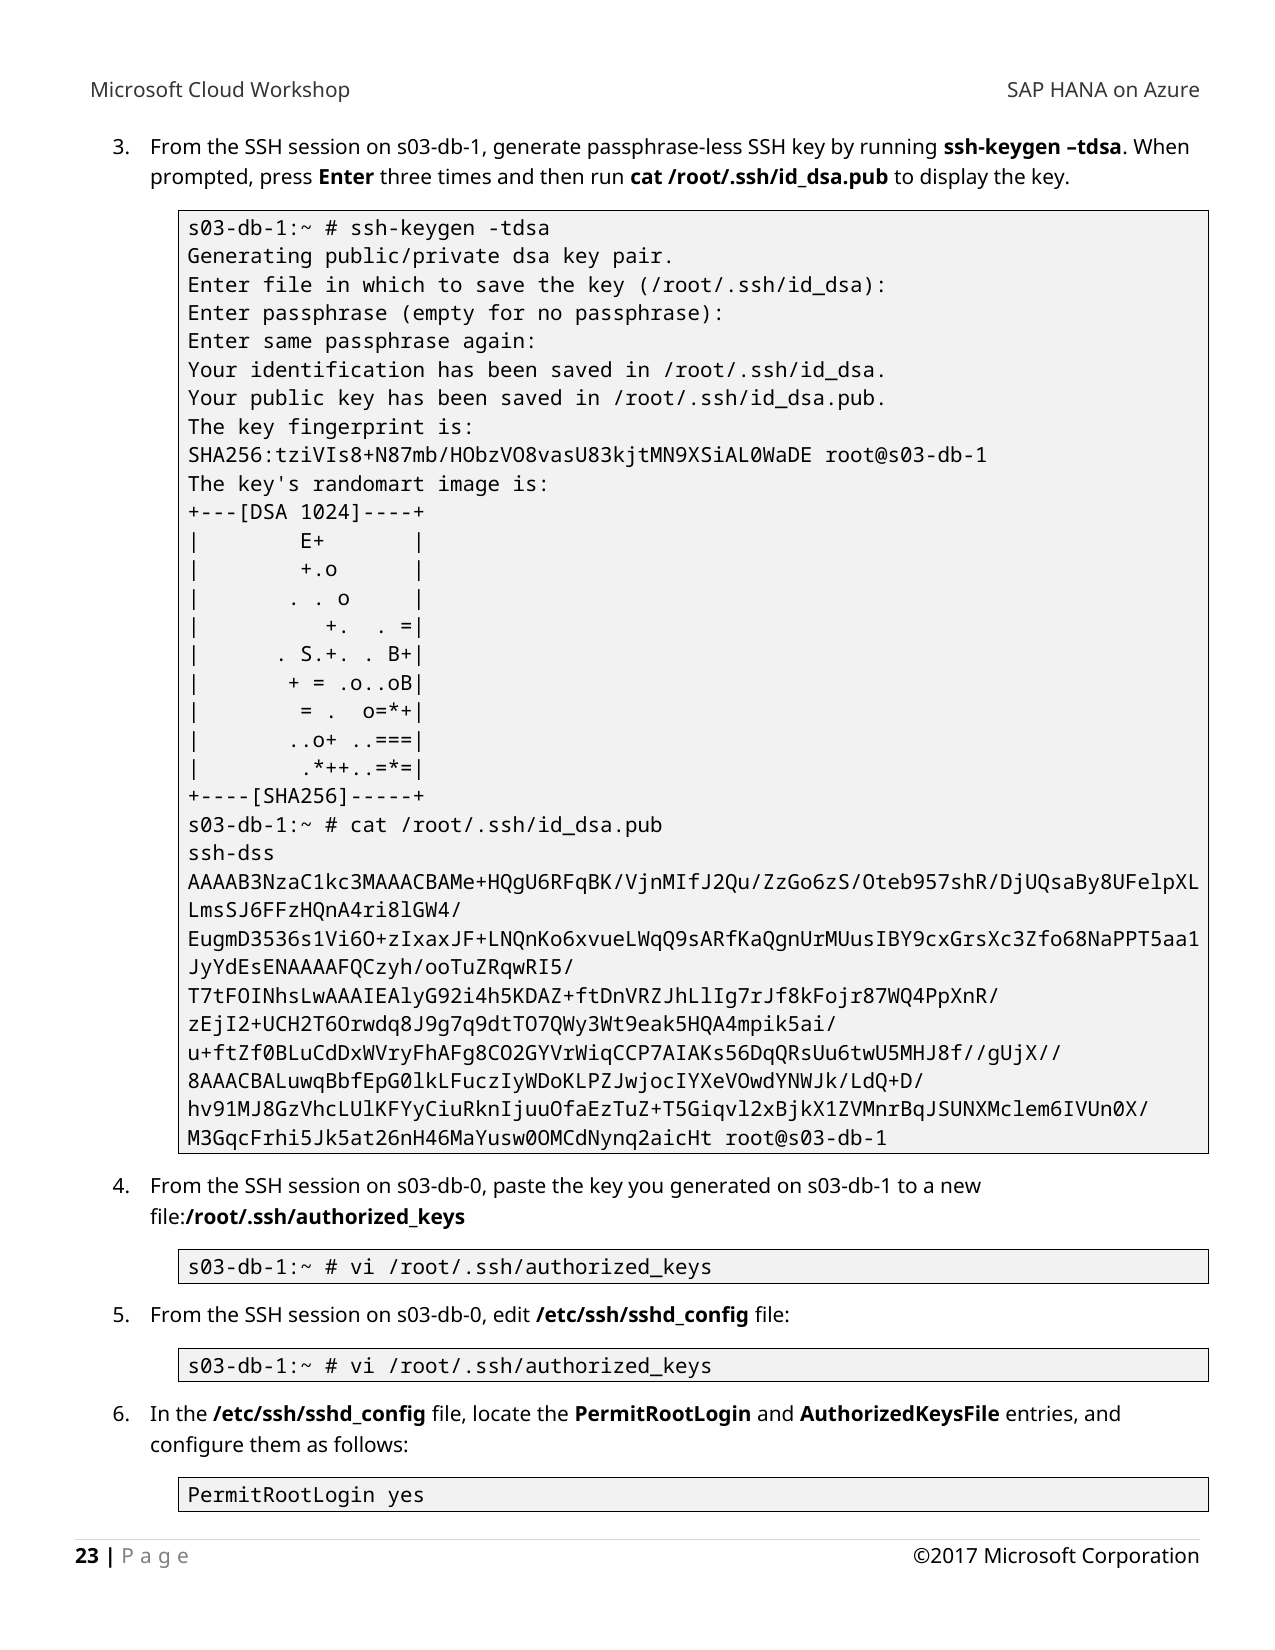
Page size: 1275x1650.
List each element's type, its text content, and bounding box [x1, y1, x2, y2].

text | = . o=*+| [179, 693, 1208, 722]
text | +.o | [179, 551, 1208, 579]
text | E+ | [179, 523, 1208, 551]
list From the SSH session on s03-db-1, generate passphrase-less SSH key by running ssh-keygen –tdsa. When prompted, press Enter three times and then run cat /root/.ssh/id_dsa.pub to display the key. [112, 132, 1200, 191]
text s03-db-1:~ # cat /root/.ssh/id_dsa.pub [179, 807, 1208, 835]
text s03-db-1:~ # vi /root/.ssh/authorized_keys [179, 1349, 1208, 1381]
text | . . o | [179, 579, 1208, 608]
text s03-db-1:~ # ssh-keygen -tdsa [179, 211, 1208, 238]
text Generating public/private dsa key pair. [179, 238, 1208, 267]
text SHA256:tziVIs8+N87mb/HObzVO8vasU83kjtMN9XSiAL0WaDE root@s03-db-1 [179, 437, 1208, 466]
text s03-db-1:~ # vi /root/.ssh/authorized_keys [179, 1250, 1208, 1283]
text Your public key has been saved in /root/.ssh/id_dsa.pub. [179, 380, 1208, 409]
text | +. . =| [179, 608, 1208, 636]
text Enter same passphrase again: [179, 323, 1208, 352]
text The key fingerprint is: [179, 409, 1208, 437]
text | . S.+. . B+| [179, 636, 1208, 665]
list From the SSH session on s03-db-0, paste the key you generated on s03-db-1 to a new file:/root/.ssh/authorized_keys [112, 1171, 1200, 1230]
text Enter file in which to save the key (/root/.ssh/id_dsa): [179, 267, 1208, 295]
text ssh-dss AAAAB3NzaC1kc3MAAACBAMe+HQgU6RFqBK/VjnMIfJ2Qu/ZzGo6zS/Oteb957shR/DjUQsaBy8UFelpXLLmsSJ6FFzHQnA4ri8lGW4/EugmD3536s1Vi6O+zIxaxJF+LNQnKo6xvueLWqQ9sARfKaQgnUrMUusIBY9cxGrsXc3Zfo68NaPPT5aa1JyYdEsENAAAAFQCzyh/ooTuZRqwRI5/T7tFOINhsLwAAAIEAlyG92i4h5KDAZ+ftDnVRZJhLlIg7rJf8kFojr87WQ4PpXnR/zEjI2+UCH2T6Orwdq8J9g7q9dtTO7QWy3Wt9eak5HQA4mpik5ai/u+ftZf0BLuCdDxWVryFhAFg8CO2GYVrWiqCCP7AIAKs56DqQRsUu6twU5MHJ8f//gUjX//8AAACBALuwqBbfEpG0lkLFuczIyWDoKLPZJwjocIYXeVOwdYNWJk/LdQ+D/hv91MJ8GzVhcLUlKFYyCiuRknIjuuOfaEzTuZ+T5Giqvl2xBjkX1ZVMnrBqJSUNXMclem6IVUn0X/M3GqcFrhi5Jk5at26nH46MaYusw0OMCdNynq2aicHt root@s03-db-1 [179, 835, 1208, 1153]
text Enter passphrase (empty for no passphrase): [179, 295, 1208, 323]
text The key's randomart image is: [179, 466, 1208, 494]
text +----[SHA256]-----+ [179, 778, 1208, 807]
text PermitRootLogin yes [179, 1478, 1208, 1511]
text Your identification has been saved in /root/.ssh/id_dsa. [179, 352, 1208, 380]
text | ..o+ ..===| [179, 722, 1208, 750]
text | .*++..=*=| [179, 750, 1208, 778]
text | + = .o..oB| [179, 665, 1208, 693]
text +---[DSA 1024]----+ [179, 494, 1208, 523]
list From the SSH session on s03-db-0, edit /etc/ssh/sshd_config file: [112, 1300, 1200, 1329]
list In the /etc/ssh/sshd_config file, locate the PermitRootLogin and AuthorizedKeysFile entries, and configure them as follows: [112, 1399, 1200, 1458]
